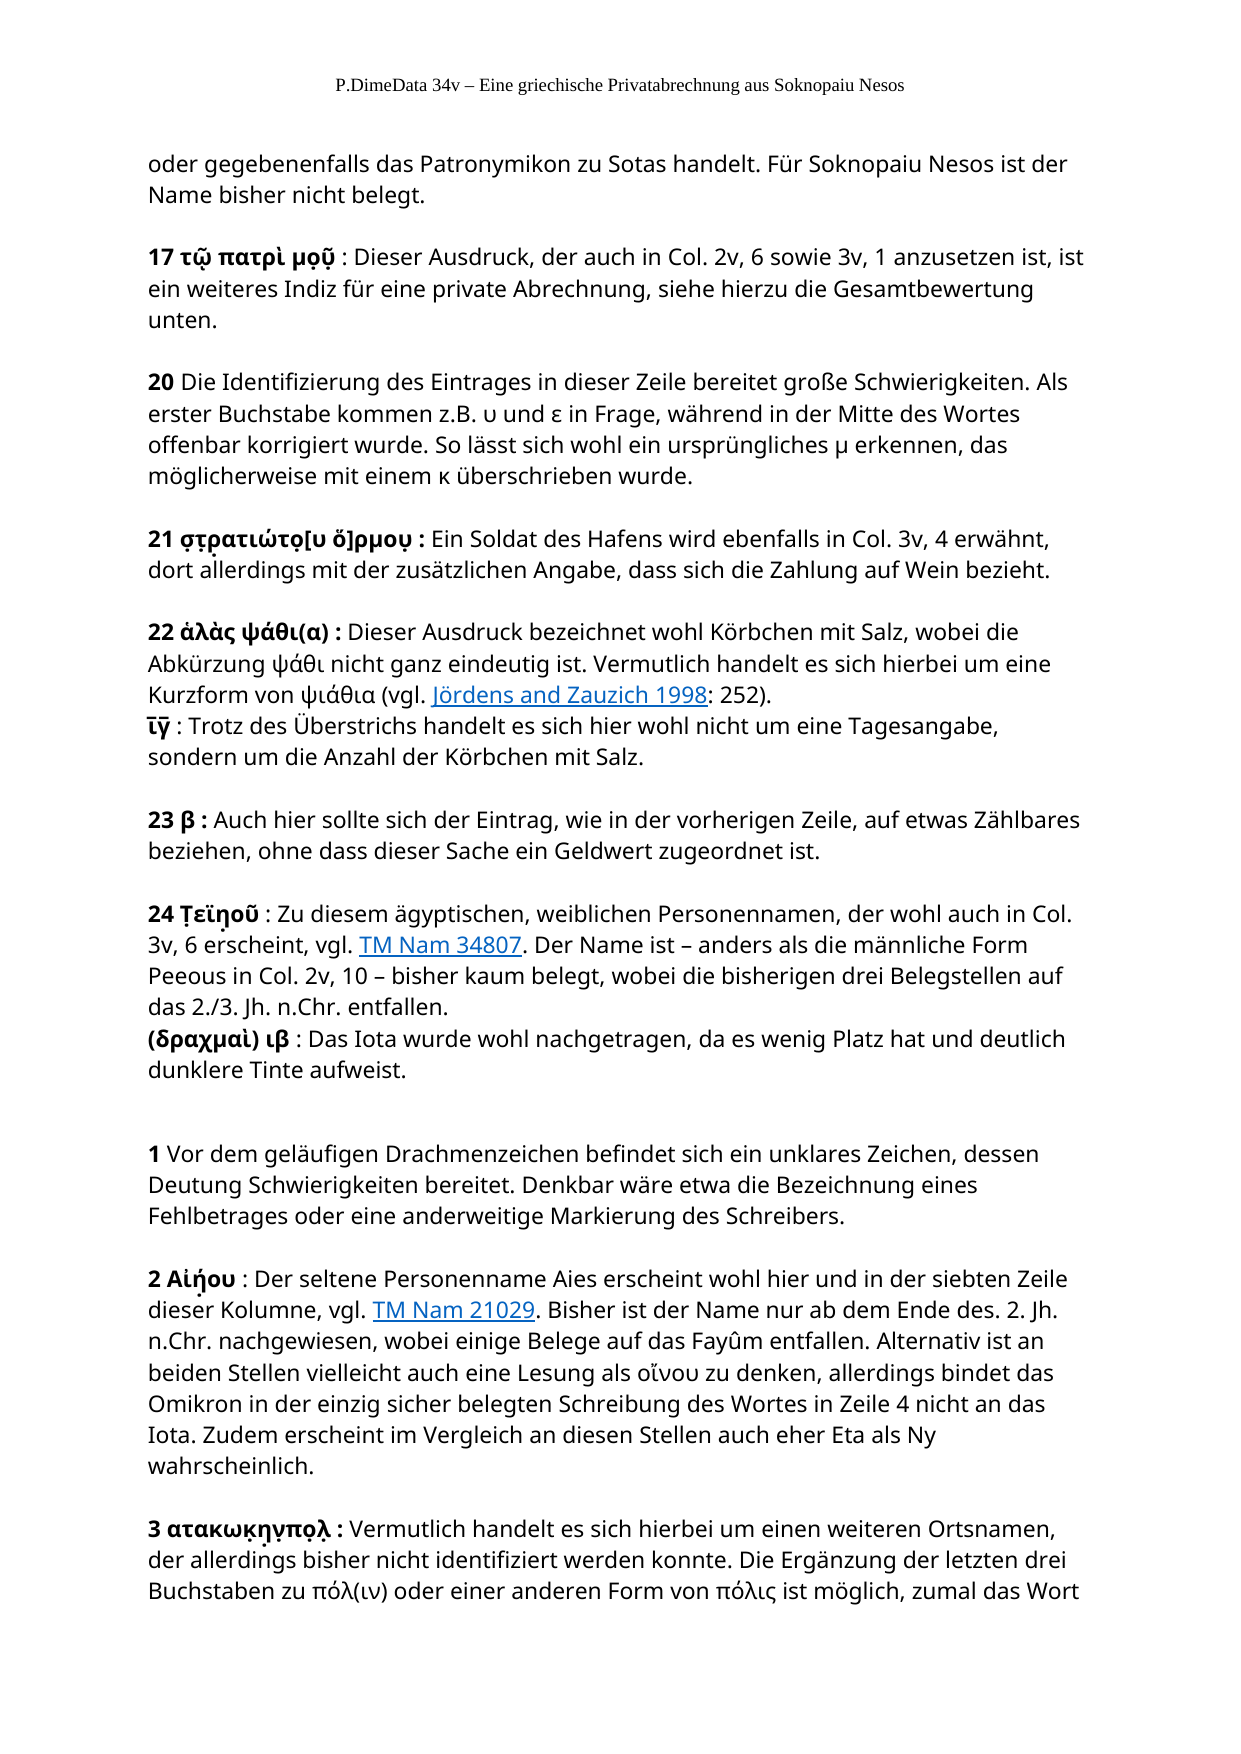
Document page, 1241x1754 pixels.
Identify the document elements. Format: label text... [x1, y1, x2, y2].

text 21 σ̣τ̣ρ̣ατιώτο̣[υ ὅ]ρμου̣ : Ein Soldat des Hafens wird ebenfalls in Col. 3v, 4 erwähnt, dort allerdings mit der zusätzlichen Angabe, dass sich die Zahlung auf Wein bezieht. [148, 523, 1093, 585]
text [148, 1513, 1093, 1607]
text 1 Vor dem geläufigen Drachmenzeichen befindet sich ein unklares Zeichen, dessen Deutung Schwierigkeiten bereitet. Denkbar wäre etwa die Bezeichnung eines Fehlbetrages oder eine anderweitige Markierung des Schreibers. [148, 1138, 1093, 1232]
text 24 Τ̣εϊη̣οῦ : Zu diesem ägyptischen, weiblichen Personennamen, der wohl auch in Col. 3v, 6 erscheint, vgl. TM Nam 34807. Der Name ist – anders als die männliche Form Peeous in Col. 2v, 10 – bisher kaum belegt, wobei die bisherigen drei Belegstellen auf das 2./3. Jh. n.Chr. entfallen. [148, 898, 1093, 1023]
text 22 ἁλὰς ψάθι(α) : Dieser Ausdruck bezeichnet wohl Körbchen mit Salz, wobei die Abkürzung ψάθι nicht ganz eindeutig ist. Vermutlich handelt es sich hierbei um eine Kurzform von ψιάθια (vgl. Jördens and Zauzich 1998: 252). [148, 616, 1093, 710]
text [148, 148, 1093, 210]
text 20 Die Identifizierung des Eintrages in dieser Zeile bereitet große Schwierigkeiten. Als erster Buchstabe kommen z.B. υ und ε in Frage, während in der Mitte des Wortes offenbar korrigiert wurde. So lässt sich wohl ein ursprüngliches μ erkennen, das möglicherweise mit einem κ überschrieben wurde. [148, 366, 1093, 491]
text ι̅γ̅ : Trotz des Überstrichs handelt es sich hier wohl nicht um eine Tagesangabe, sondern um die Anzahl der Körbchen mit Salz. [148, 710, 1093, 773]
text 2 Aἰή̣ου : Der seltene Personenname Aies erscheint wohl hier und in der siebten Zeile dieser Kolumne, vgl. TM Nam 21029. Bisher ist der Name nur ab dem Ende des. 2. Jh. n.Chr. nachgewiesen, wobei einige Belege auf das Fayûm entfallen. Alternativ ist an beiden Stellen vielleicht auch eine Lesung als οἴνου zu denken, allerdings bindet das Omikron in der einzig sicher belegten Schreibung des Wortes in Zeile 4 nicht an das Iota. Zudem erscheint im Vergleich an diesen Stellen auch eher Eta als Ny wahrscheinlich. [148, 1263, 1093, 1482]
text 17 τῷ πατρὶ μο̣ῦ̣ : Dieser Ausdruck, der auch in Col. 2v, 6 sowie 3v, 1 anzusetzen ist, ist ein weiteres Indiz für eine private Abrechnung, siehe hierzu die Gesamtbewertung unten. [148, 241, 1093, 335]
text 23 β : Auch hier sollte sich der Eintrag, wie in der vorherigen Zeile, auf etwas Zählbares beziehen, ohne dass dieser Sache ein Geldwert zugeordnet ist. [148, 804, 1093, 866]
text (δραχμαὶ) ιβ : Das Iota wurde wohl nachgetragen, da es wenig Platz hat und deutlich dunklere Tinte aufweist. [148, 1023, 1093, 1085]
